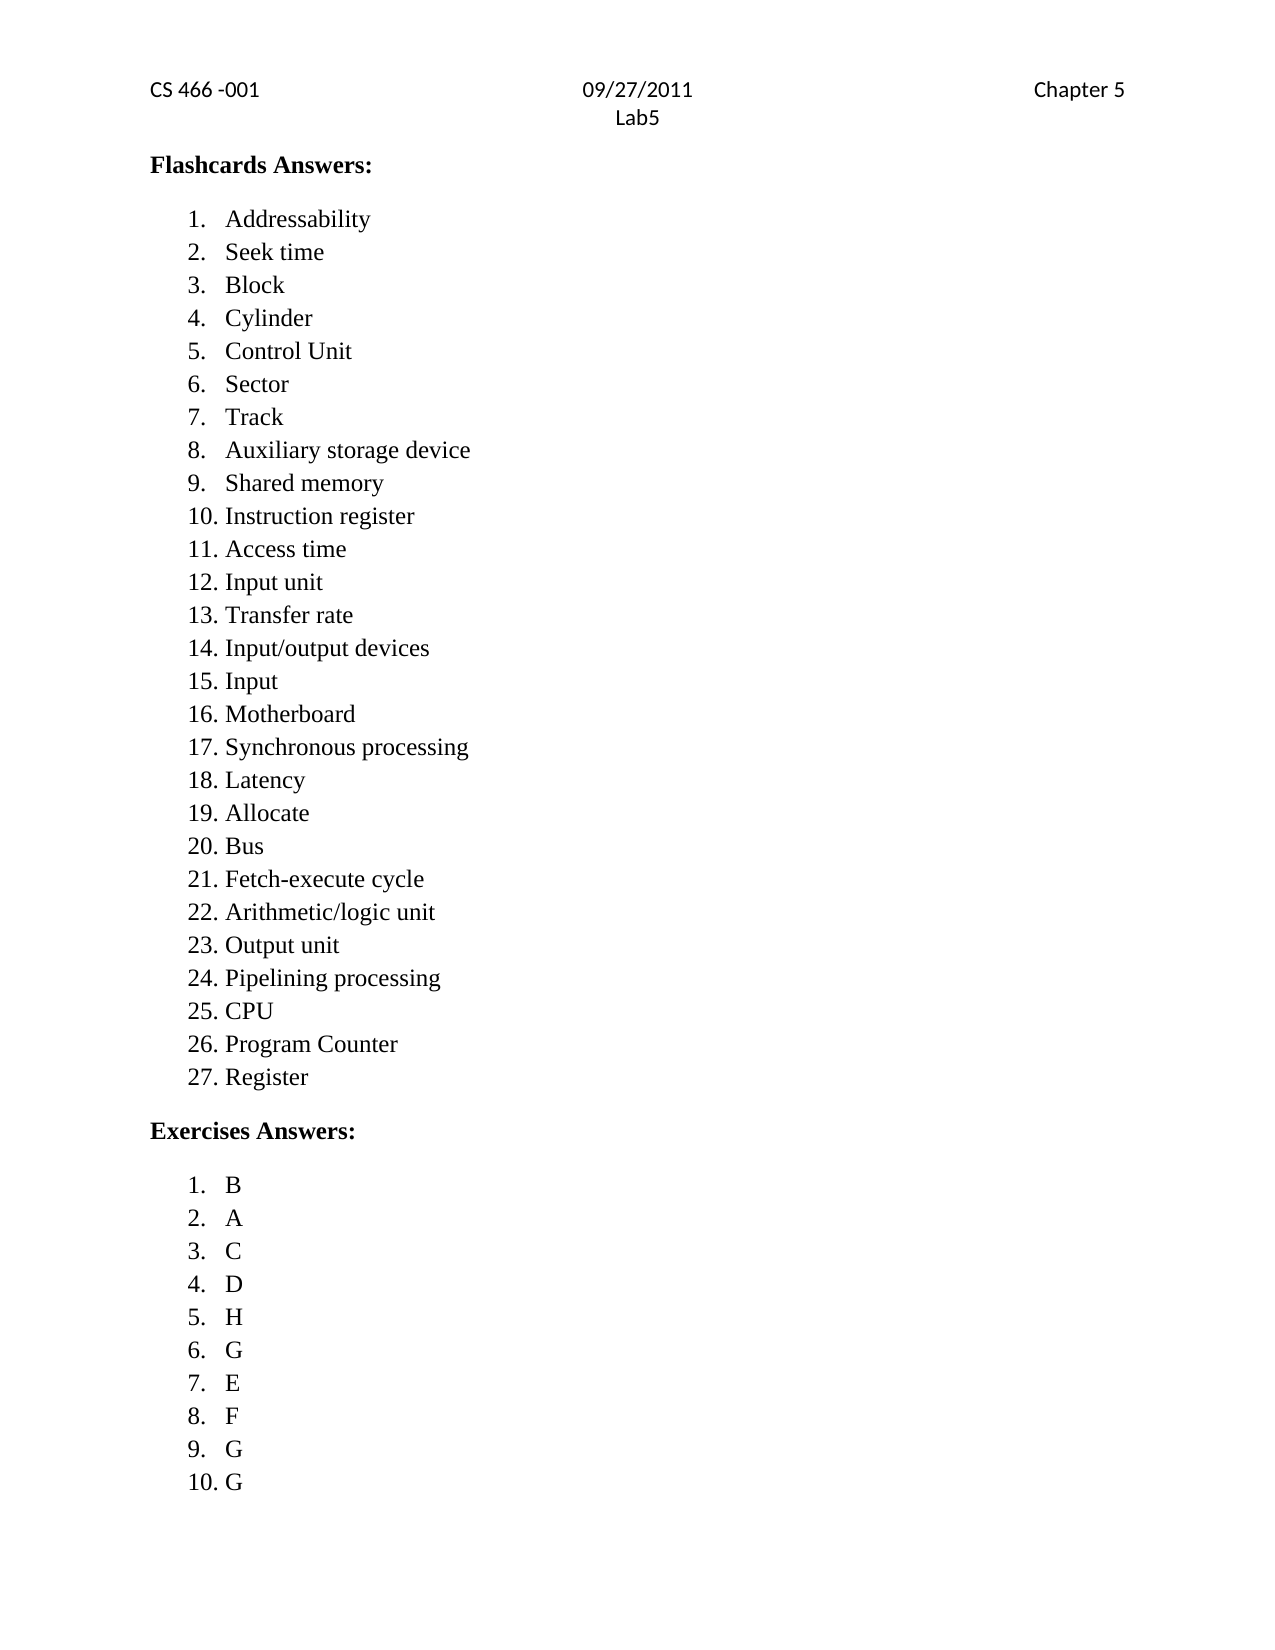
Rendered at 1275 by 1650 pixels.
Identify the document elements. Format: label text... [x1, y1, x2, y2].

list Output unit [187, 930, 1125, 959]
list Bus [187, 831, 1125, 860]
list Cylinder [187, 303, 1125, 332]
list Sector [187, 369, 1125, 398]
list H [187, 1302, 1125, 1331]
list Latency [187, 765, 1125, 794]
list Access time [187, 534, 1125, 563]
list F [187, 1401, 1125, 1430]
list C [187, 1236, 1125, 1265]
list B [187, 1170, 1125, 1199]
list CPU [187, 996, 1125, 1025]
list Allocate [187, 798, 1125, 827]
list Input unit [187, 567, 1125, 596]
list Motherboard [187, 699, 1125, 728]
list Synchronous processing [187, 732, 1125, 761]
list Addressability [187, 204, 1125, 233]
list E [187, 1368, 1125, 1397]
list Seek time [187, 237, 1125, 266]
list A [187, 1203, 1125, 1232]
list Block [187, 270, 1125, 299]
list Register [187, 1062, 1125, 1091]
list Input/output devices [187, 633, 1125, 662]
list Arithmetic/logic unit [187, 897, 1125, 926]
list Auxiliary storage device [187, 435, 1125, 464]
list Pipelining processing [187, 963, 1125, 992]
list D [187, 1269, 1125, 1298]
text Flashcards Answers: [150, 150, 1125, 179]
text Exercises Answers: [150, 1116, 1125, 1145]
list Transfer rate [187, 600, 1125, 629]
list Program Counter [187, 1029, 1125, 1058]
list Shared memory [187, 468, 1125, 497]
list Control Unit [187, 336, 1125, 365]
list Fetch-execute cycle [187, 864, 1125, 893]
list Track [187, 402, 1125, 431]
list G [187, 1335, 1125, 1364]
list G [187, 1467, 1125, 1496]
list Instruction register [187, 501, 1125, 530]
list Input [187, 666, 1125, 695]
list G [187, 1434, 1125, 1463]
